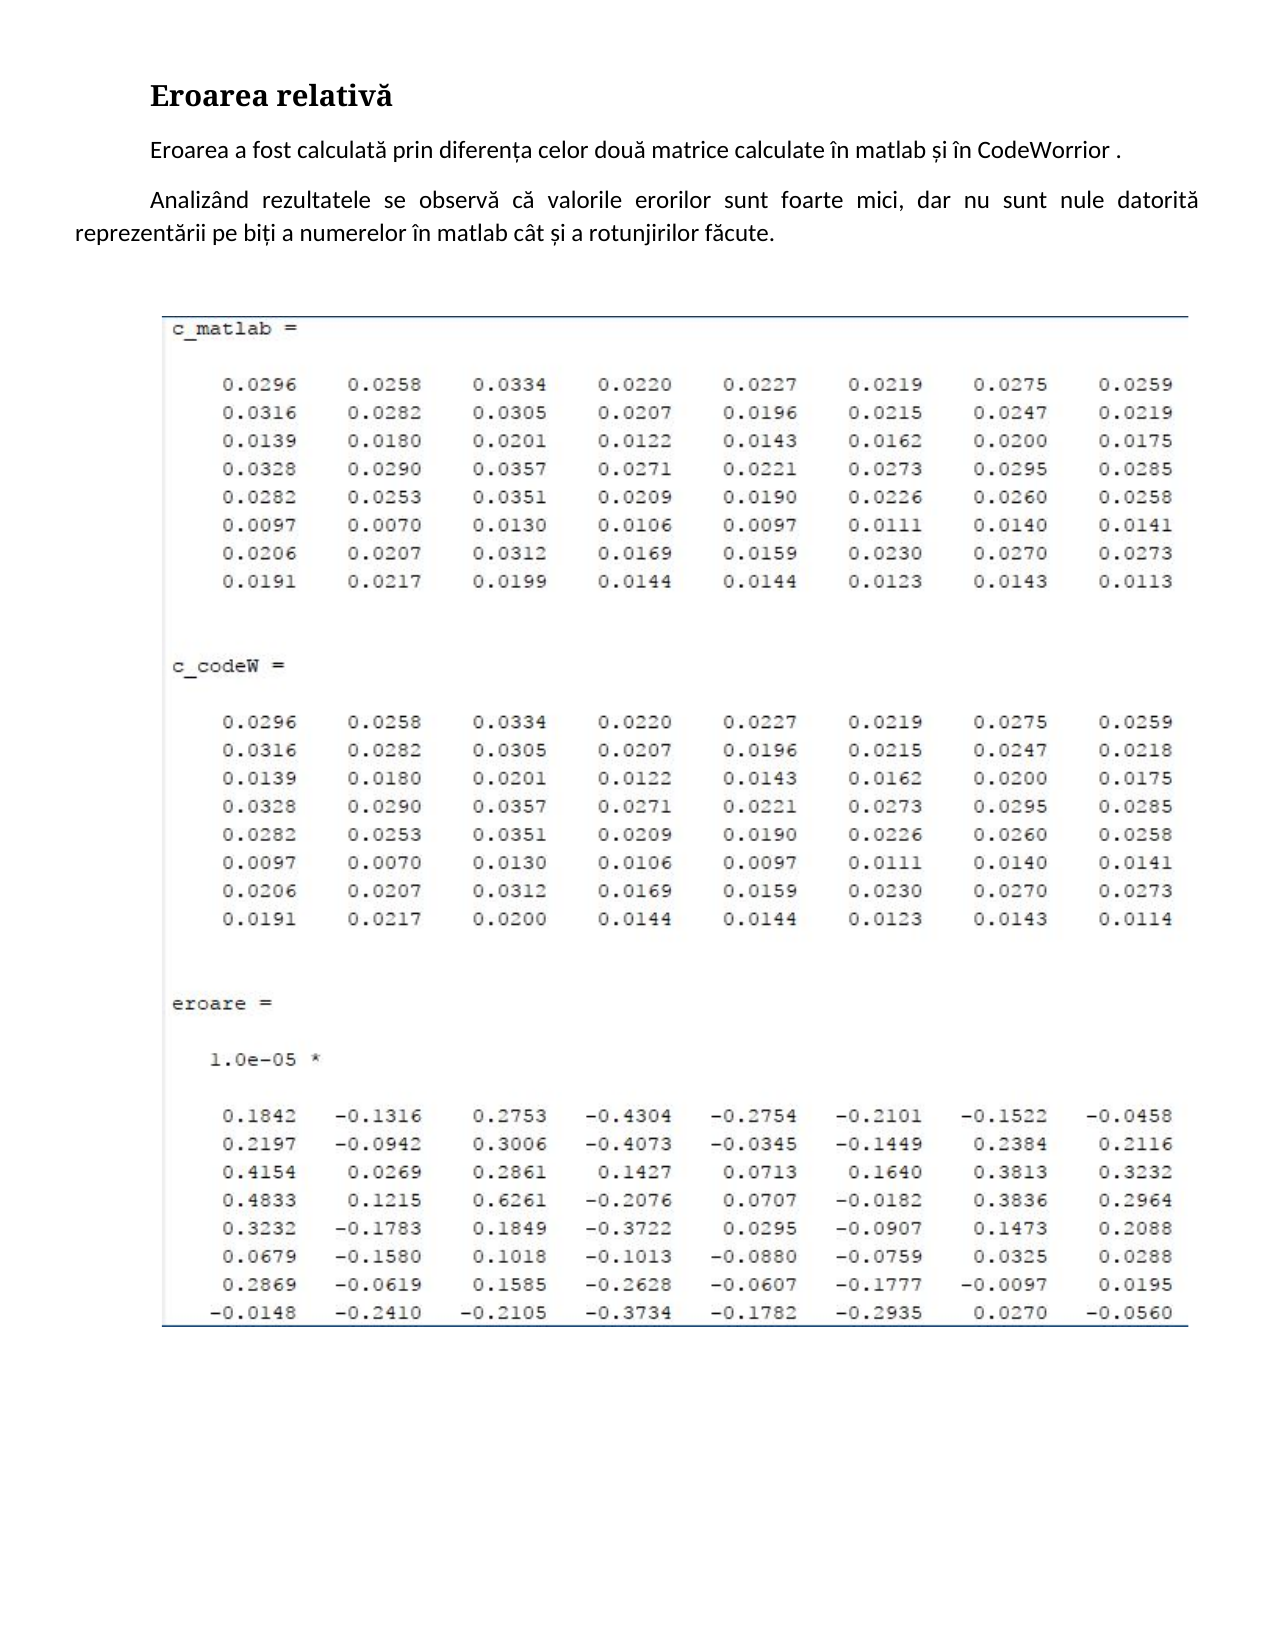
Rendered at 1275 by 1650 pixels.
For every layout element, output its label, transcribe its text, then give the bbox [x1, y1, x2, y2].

text Eroarea relativă [75, 75, 1200, 115]
text Analizând rezultatele se observă că valorile erorilor sunt foarte mici, dar nu sunt nule datorită reprezentării pe biți a numerelor în matlab cât și a rotunjirilor făcute. [75, 184, 1200, 247]
picture [161, 316, 1189, 1327]
text Eroarea a fost calculată prin diferența celor două matrice calculate în matlab și în CodeWorrior . [75, 134, 1200, 165]
